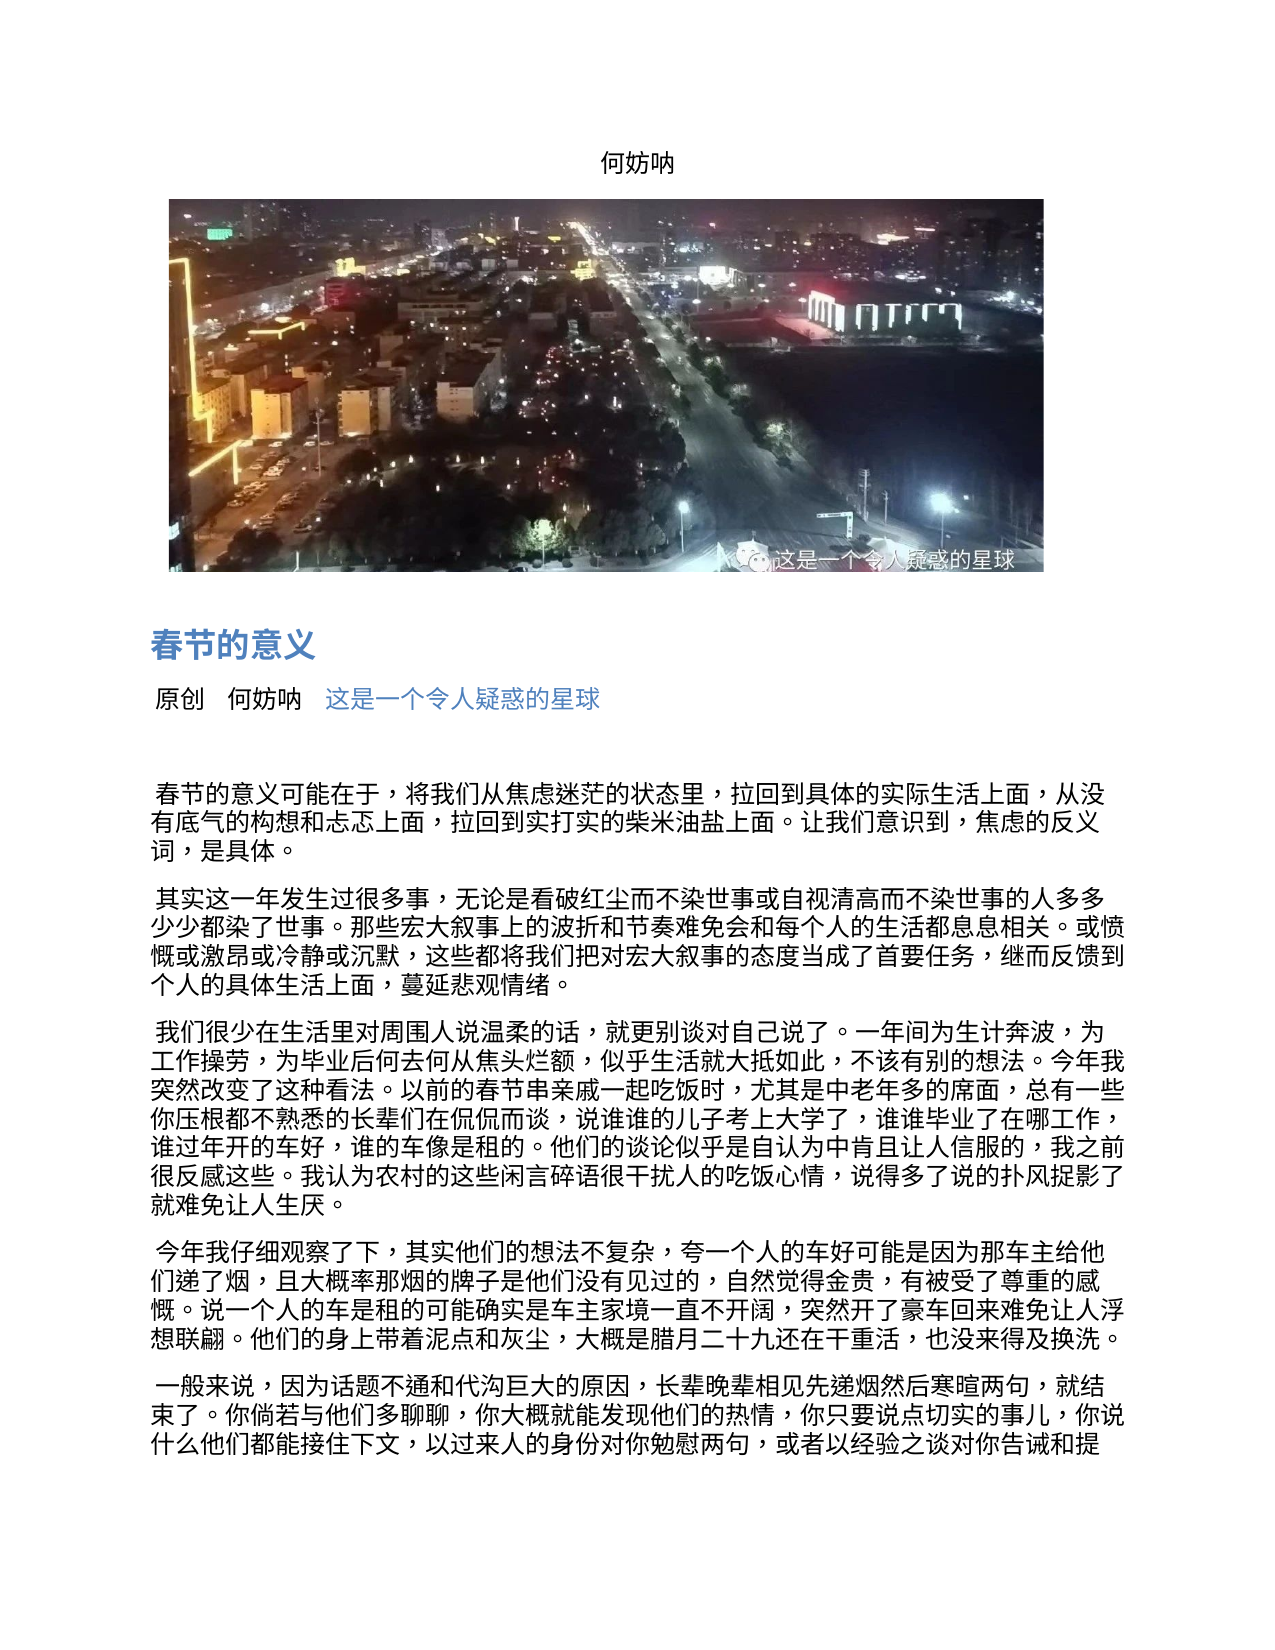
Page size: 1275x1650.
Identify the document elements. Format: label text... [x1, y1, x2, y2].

text 原创 何妨呐 这是一个令人疑惑的星球 [150, 686, 1125, 714]
text 其实这一年发生过很多事，无论是看破红尘而不染世事或自视清高而不染世事的人多多少少都染了世事。那些宏大叙事上的波折和节奏难免会和每个人的生活都息息相关。或愤慨或激昂或冷静或沉默，这些都将我们把对宏大叙事的态度当成了首要任务，继而反馈到个人的具体生活上面，蔓延悲观情绪。 [150, 886, 1125, 1001]
text 今年我仔细观察了下，其实他们的想法不复杂，夸一个人的车好可能是因为那车主给他们递了烟，且大概率那烟的牌子是他们没有见过的，自然觉得金贵，有被受了尊重的感慨。说一个人的车是租的可能确实是车主家境一直不开阔，突然开了豪车回来难免让人浮想联翩。他们的身上带着泥点和灰尘，大概是腊月二十九还在干重活，也没来得及换洗。 [150, 1239, 1125, 1354]
picture [168, 199, 1044, 572]
text 何妨呐 [150, 150, 1125, 179]
text 我们很少在生活里对周围人说温柔的话，就更别谈对自己说了。一年间为生计奔波，为工作操劳，为毕业后何去何从焦头烂额，似乎生活就大抵如此，不该有别的想法。今年我突然改变了这种看法。以前的春节串亲戚一起吃饭时，尤其是中老年多的席面，总有一些你压根都不熟悉的长辈们在侃侃而谈，说谁谁的儿子考上大学了，谁谁毕业了在哪工作，谁过年开的车好，谁的车像是租的。他们的谈论似乎是自认为中肯且让人信服的，我之前很反感这些。我认为农村的这些闲言碎语很干扰人的吃饭心情，说得多了说的扑风捉影了就难免让人生厌。 [150, 1019, 1125, 1221]
subtitle 春节的意义 [150, 621, 1125, 667]
text 春节的意义可能在于，将我们从焦虑迷茫的状态里，拉回到具体的实际生活上面，从没有底气的构想和忐忑上面，拉回到实打实的柴米油盐上面。让我们意识到，焦虑的反义词，是具体。 [150, 781, 1125, 867]
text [150, 1373, 1125, 1459]
